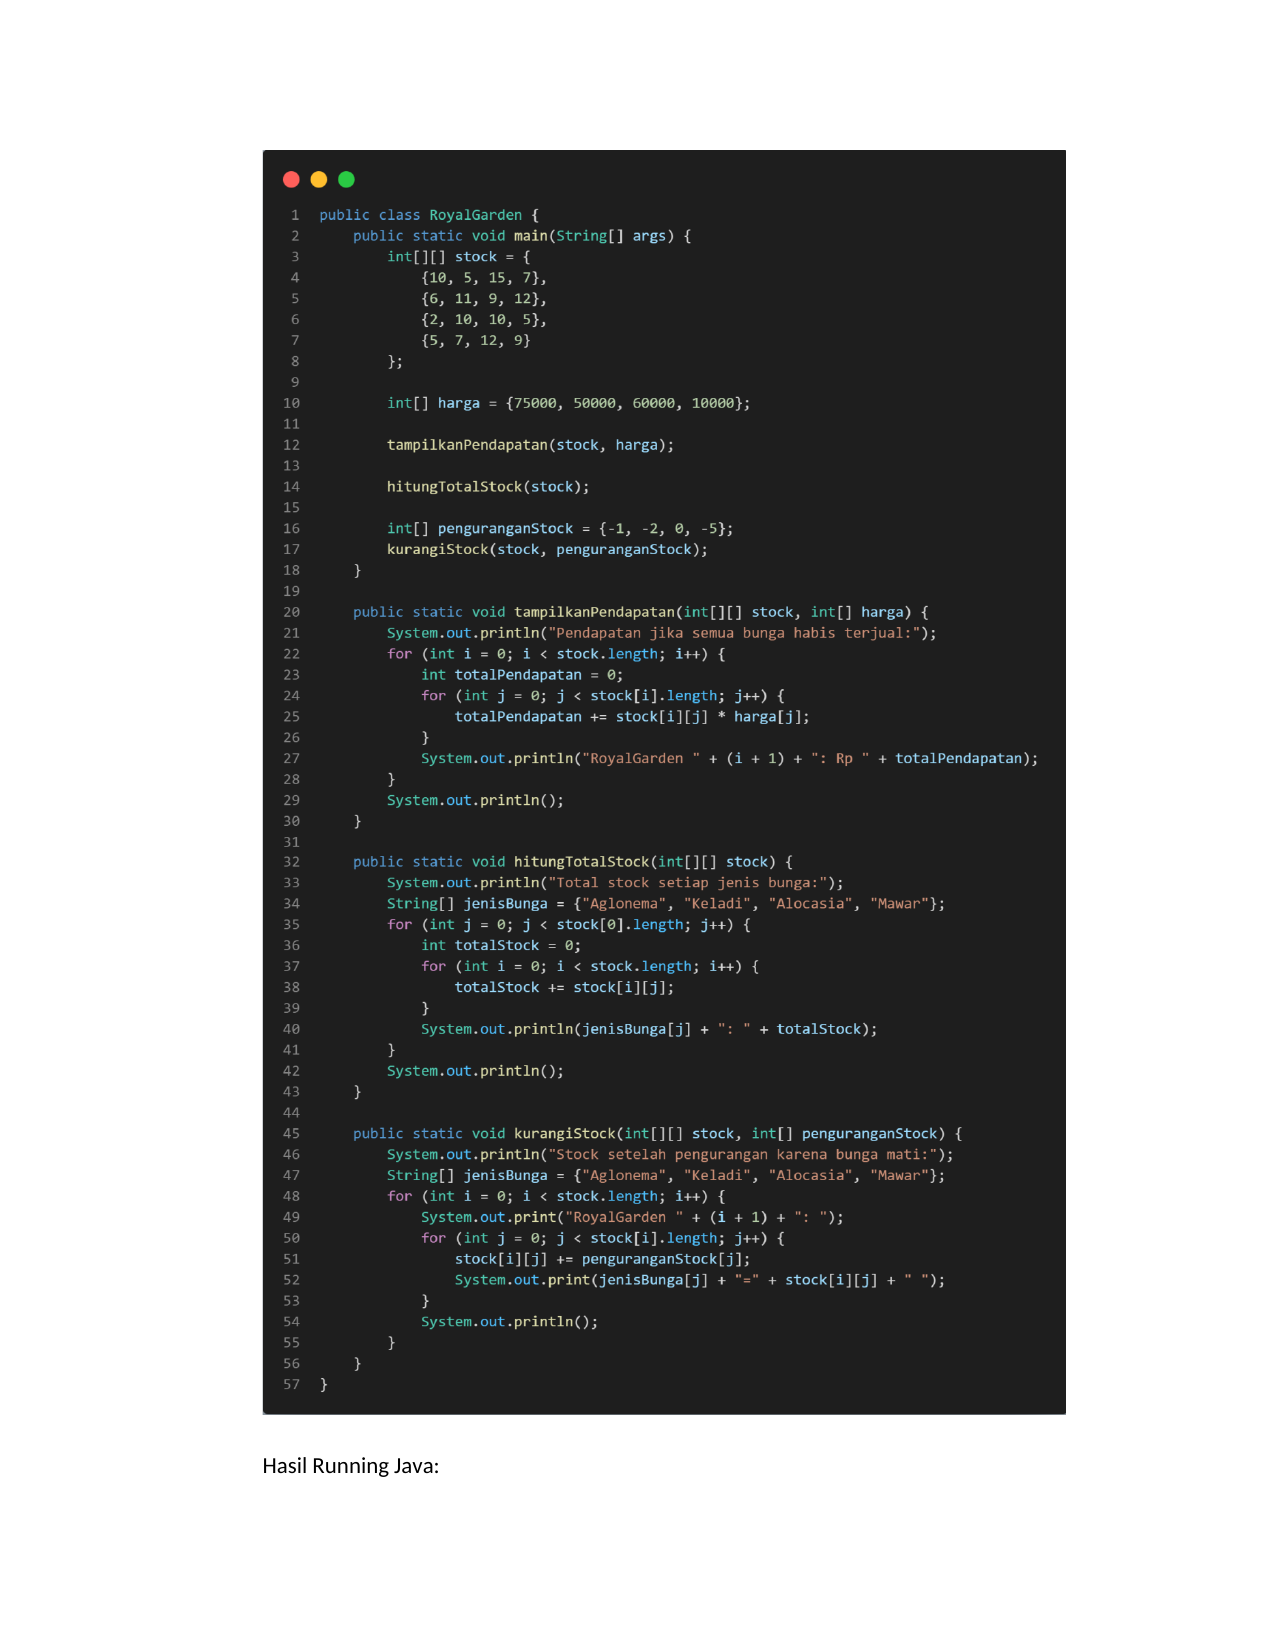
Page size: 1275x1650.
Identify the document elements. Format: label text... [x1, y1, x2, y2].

picture [262, 150, 1066, 1415]
list Hasil Running Java: [262, 1451, 1125, 1479]
